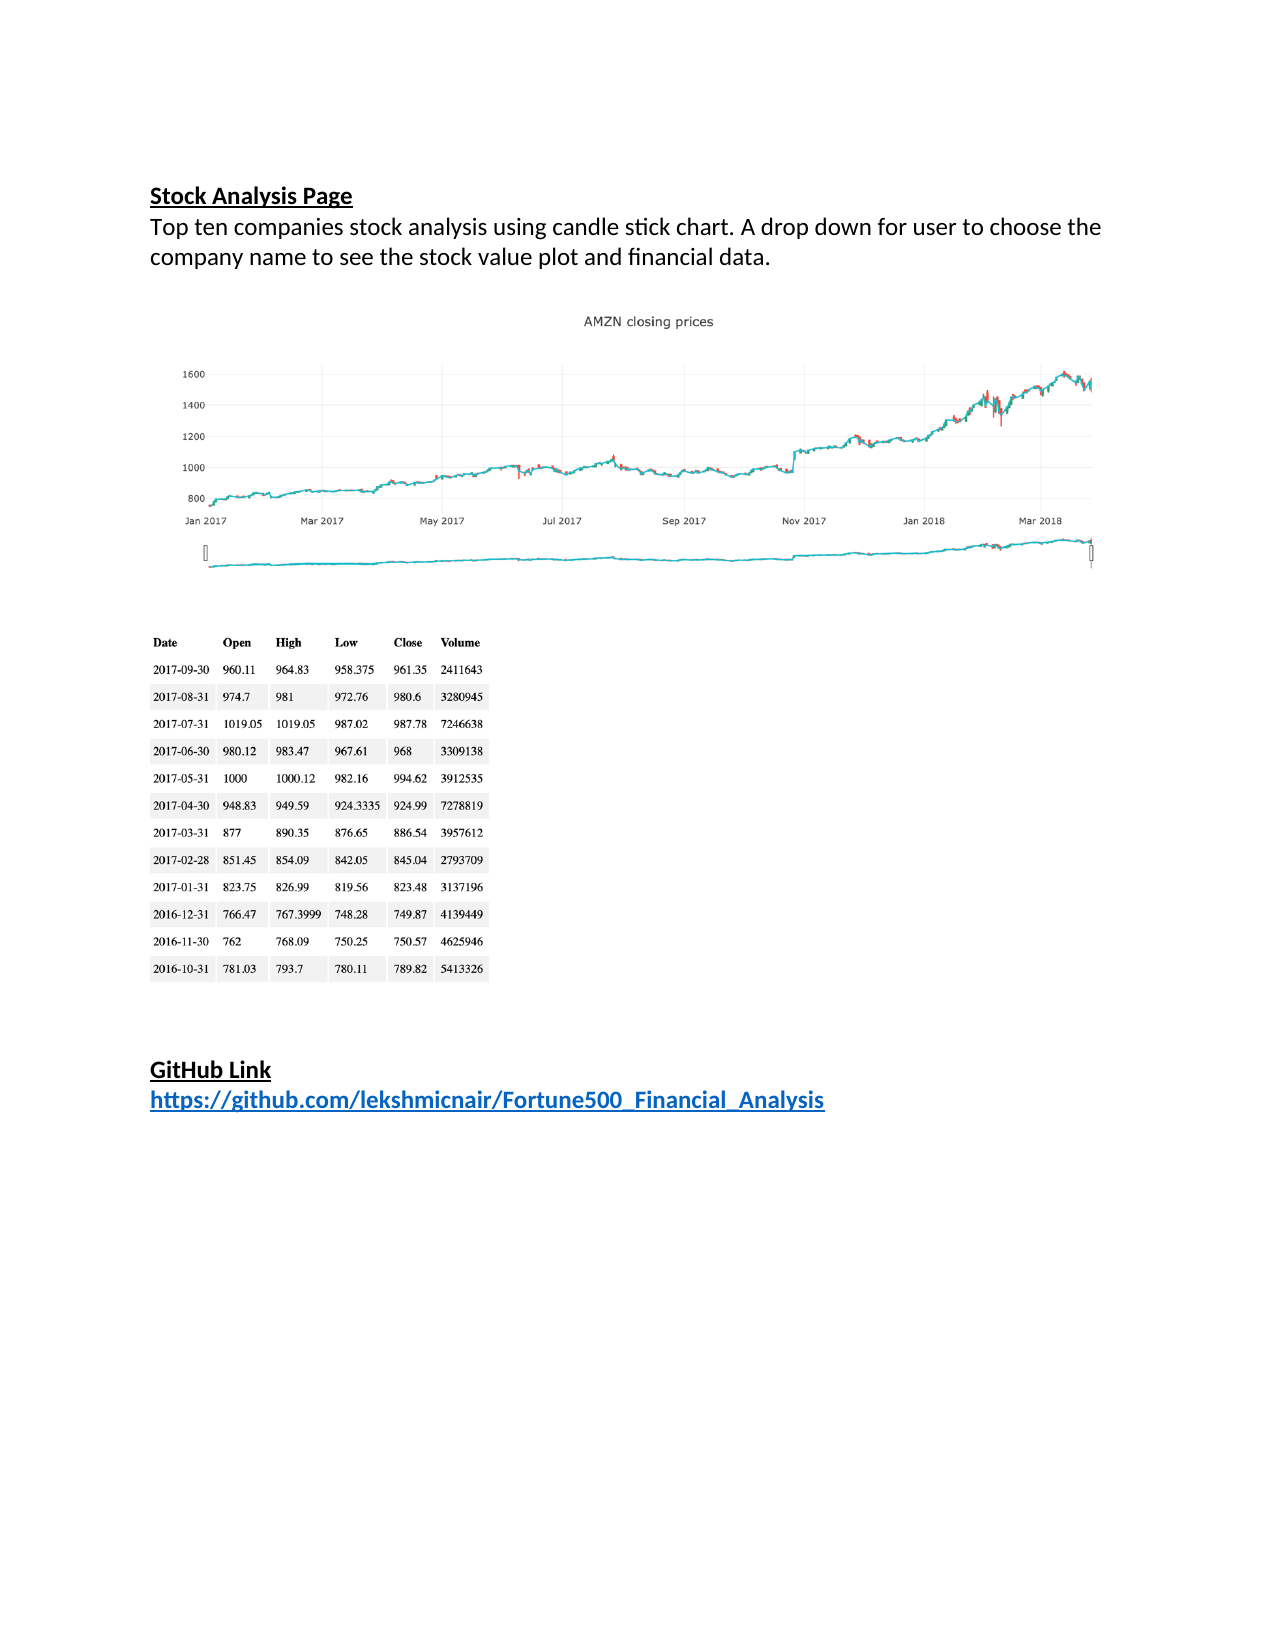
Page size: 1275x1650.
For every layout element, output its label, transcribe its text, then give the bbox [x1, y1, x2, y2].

text Top ten companies stock analysis using candle stick chart. A drop down for user to choose the company name to see the stock value plot and financial data. [150, 211, 1125, 272]
text https://github.com/lekshmicnair/Fortune500_Financial_Analysis [150, 1084, 1125, 1115]
text Stock Analysis Page [150, 181, 1125, 211]
text GitHub Link [150, 1054, 1125, 1084]
picture [150, 302, 1125, 993]
